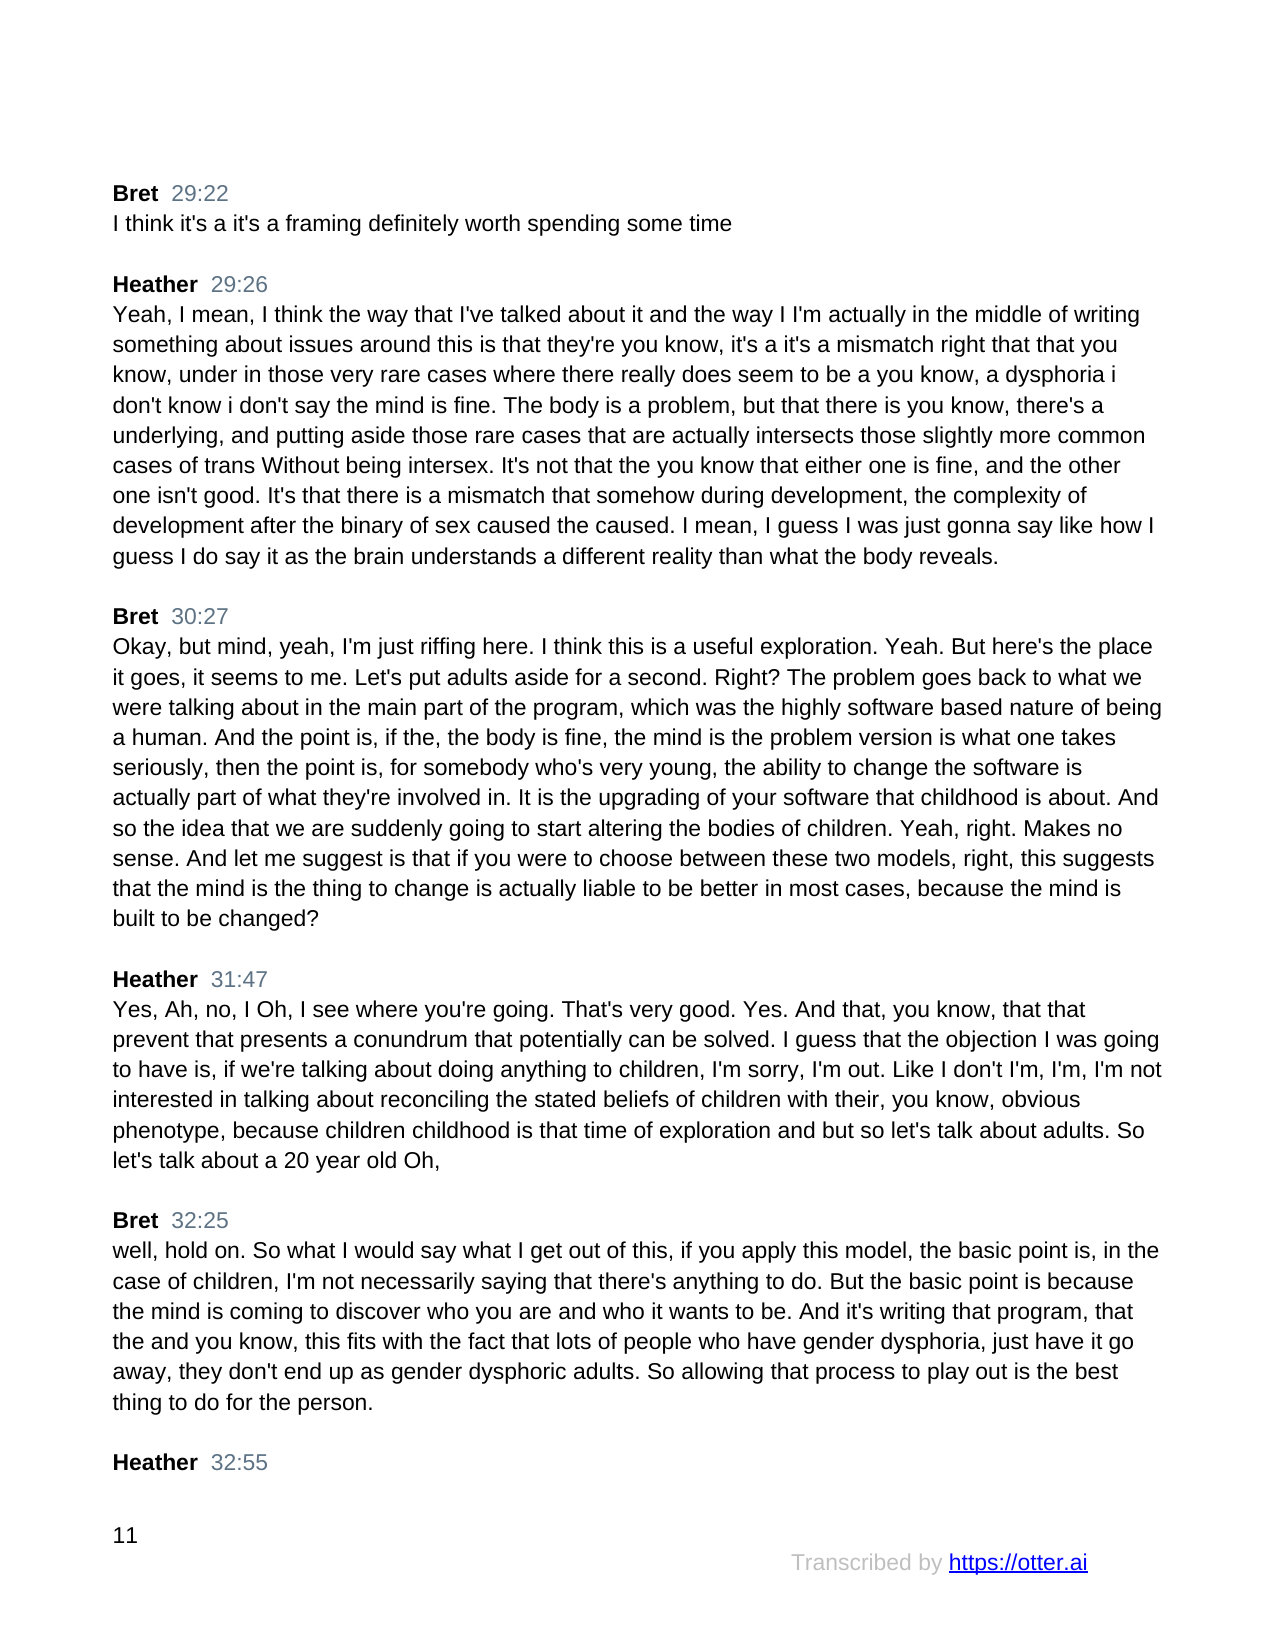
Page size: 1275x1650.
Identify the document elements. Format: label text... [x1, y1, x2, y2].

text well, hold on. So what I would say what I get out of this, if you apply this model, the basic point is, in the case of children, I'm not necessarily saying that there's anything to do. But the basic point is because the mind is coming to discover who you are and who it wants to be. And it's writing that program, that the and you know, this fits with the fact that lots of people who have gender dysphoria, just have it go away, they don't end up as gender dysphoric adults. So allowing that process to play out is the best thing to do for the person. [112, 1237, 1162, 1415]
text Heather 32:55 [112, 1449, 1162, 1475]
text Yeah, I mean, I think the way that I've talked about it and the way I I'm actually in the middle of writing something about issues around this is that they're you know, it's a it's a mismatch right that that you know, under in those very rare cases where there really does seem to be a you know, a dysphoria i don't know i don't say the mind is fine. The body is a problem, but that there is you know, there's a underlying, and putting aside those rare cases that are actually intersects those slightly more common cases of trans Without being intersex. It's not that the you know that either one is fine, and the other one isn't good. It's that there is a mismatch that somehow during development, the complexity of development after the binary of sex caused the caused. I mean, I guess I was just gonna say like how I guess I do say it as the brain understands a different reality than what the body reveals. [112, 301, 1162, 569]
text Okay, but mind, yeah, I'm just riffing here. I think this is a useful exploration. Yeah. But here's the place it goes, it seems to me. Let's put adults aside for a second. Right? The problem goes back to what we were talking about in the main part of the program, which was the highly software based nature of being a human. And the point is, if the, the body is fine, the mind is the problem version is what one takes seriously, then the point is, for somebody who's very young, the ability to change the software is actually part of what they're involved in. It is the upgrading of your software that childhood is about. And so the idea that we are suddenly going to start altering the bodies of children. Yeah, right. Makes no sense. And let me suggest is that if you were to choose between these two models, right, this suggests that the mind is the thing to change is actually liable to be better in most cases, because the mind is built to be changed? [112, 633, 1162, 932]
text Bret 32:25 [112, 1207, 1162, 1234]
text Heather 31:47 [112, 966, 1162, 992]
text Yes, Ah, no, I Oh, I see where you're going. That's very good. Yes. And that, you know, that that prevent that presents a conundrum that potentially can be solved. I guess that the objection I was going to have is, if we're talking about doing anything to children, I'm sorry, I'm out. Like I don't I'm, I'm, I'm not interested in talking about reconciling the stated beliefs of children with their, you know, obvious phenotype, because children childhood is that time of exploration and but so let's talk about adults. So let's talk about a 20 year old Oh, [112, 996, 1162, 1173]
text Heather 29:26 [112, 271, 1162, 297]
text I think it's a it's a framing definitely worth spending some time [112, 210, 1162, 237]
text Bret 29:22 [112, 180, 1162, 207]
text Bret 30:27 [112, 603, 1162, 629]
